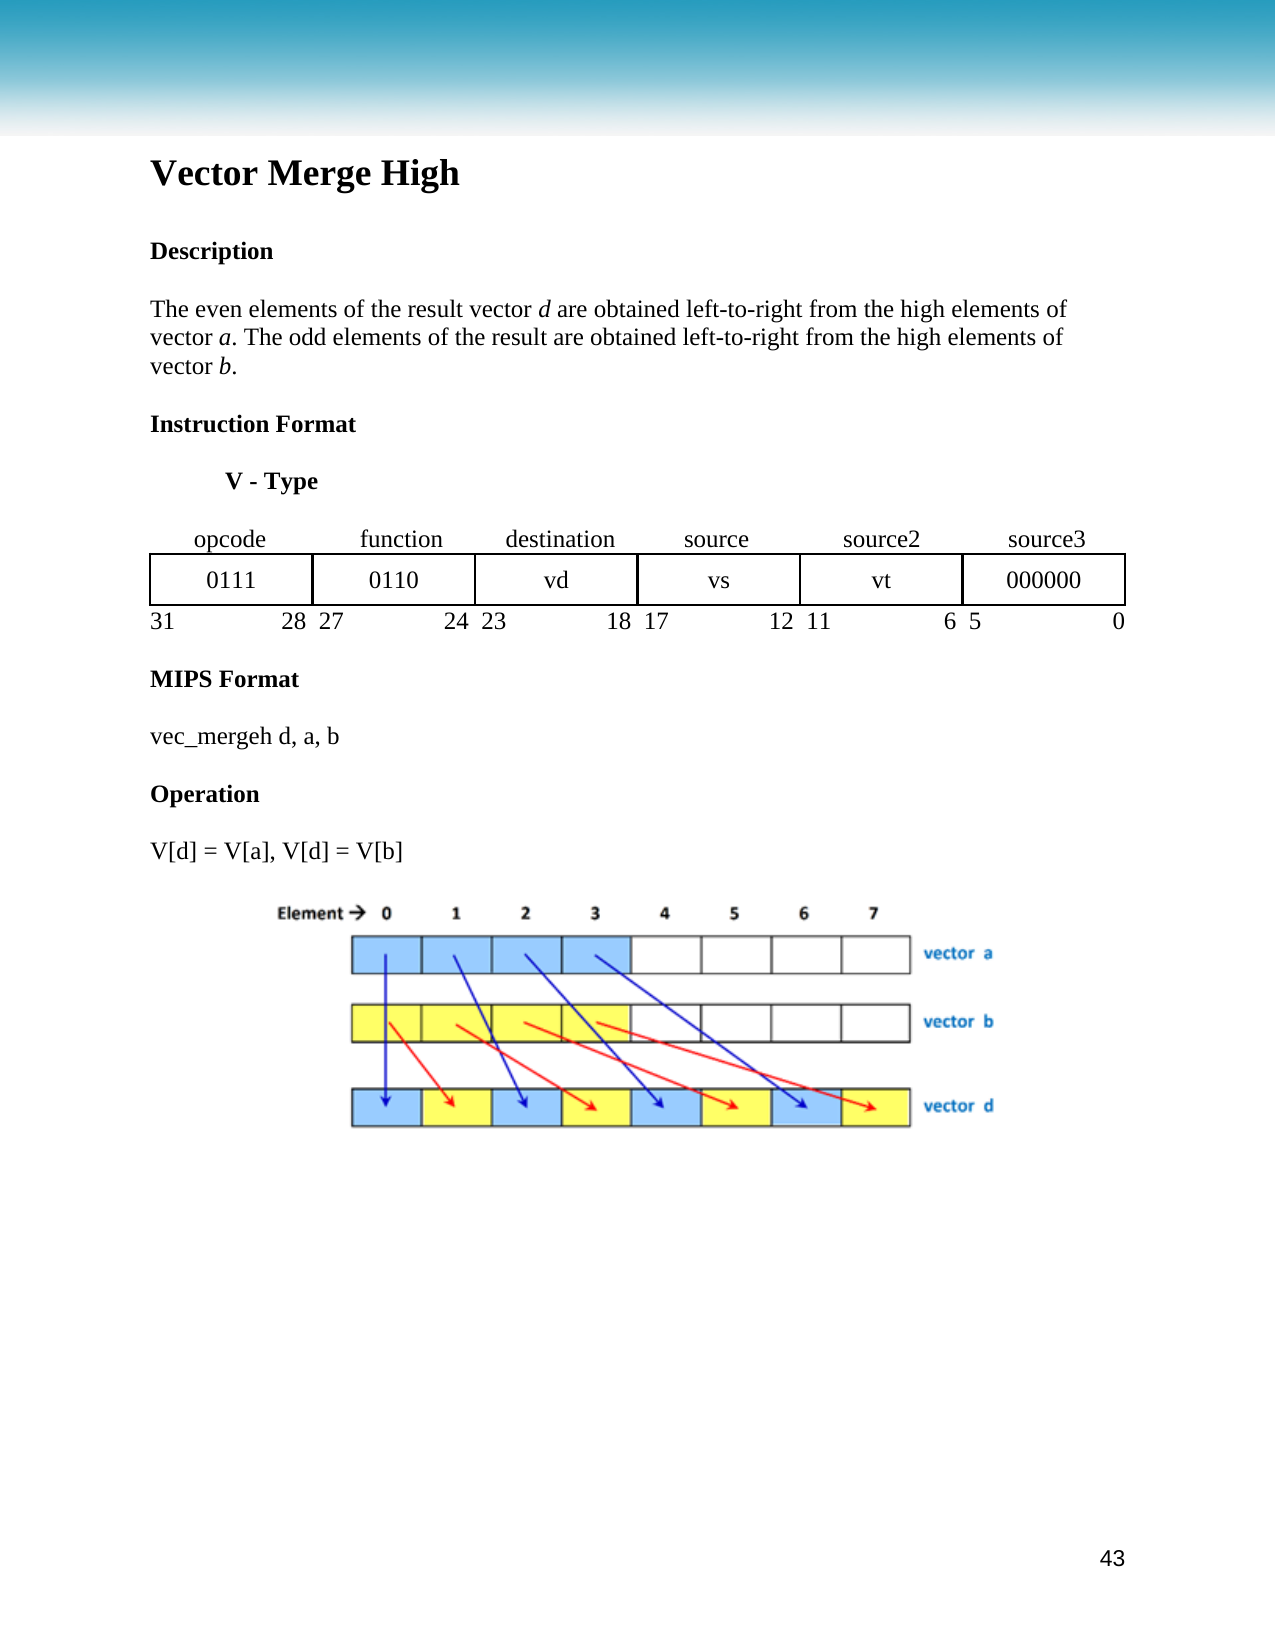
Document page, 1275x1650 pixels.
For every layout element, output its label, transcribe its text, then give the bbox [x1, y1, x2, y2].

text Vector Merge High [150, 150, 1125, 193]
text vec_mergeh d, a, b [150, 721, 1125, 750]
text Description [150, 236, 1125, 265]
text MIPS Format [150, 664, 1125, 692]
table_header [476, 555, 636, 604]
picture [264, 893, 1011, 1152]
text V - Type [150, 466, 1125, 495]
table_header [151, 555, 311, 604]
text V[d] = V[a], V[d] = V[b] [150, 836, 1125, 865]
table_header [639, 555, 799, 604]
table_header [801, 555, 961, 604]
text Instruction Format [150, 409, 1125, 437]
text The even elements of the result vector d are obtained left-to-right from the high elements of vector a. The odd elements of the result are obtained left-to-right from the high elements of vector b. [150, 294, 1125, 380]
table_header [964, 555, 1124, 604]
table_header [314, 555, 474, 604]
picture [0, 0, 1275, 136]
text opcode function destination source source2 source3 [150, 524, 1125, 552]
text 31 28 27 24 23 18 17 12 11 6 5 0 [150, 606, 1125, 635]
text Operation [150, 779, 1125, 807]
